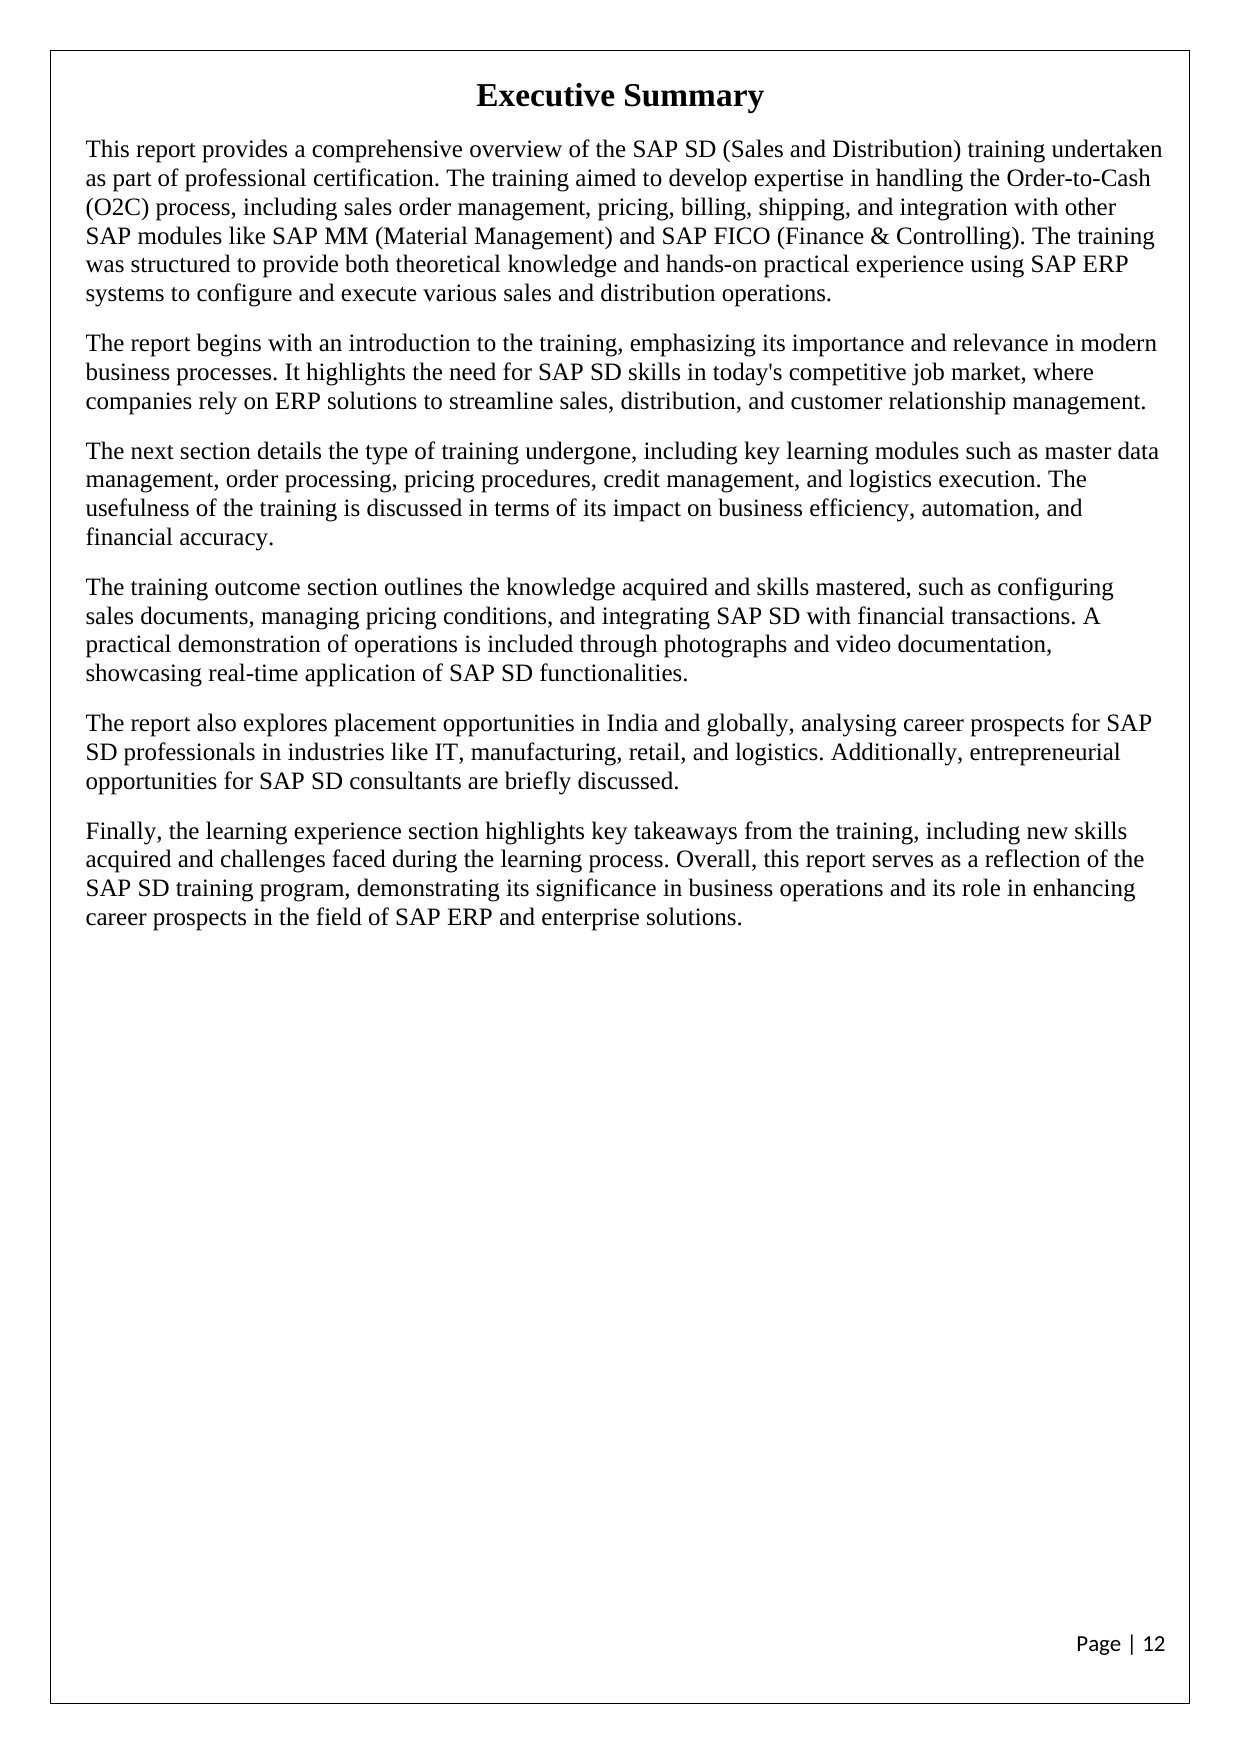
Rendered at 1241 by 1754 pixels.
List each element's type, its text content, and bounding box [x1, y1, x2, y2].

text Executive Summary [75, 75, 1165, 113]
text The next section details the type of training undergone, including key learning modules such as master data management, order processing, pricing procedures, credit management, and logistics execution. The usefulness of the training is discussed in terms of its impact on business efficiency, automation, and financial accuracy. [85, 436, 1165, 551]
text The training outcome section outlines the knowledge acquired and skills mastered, such as configuring sales documents, managing pricing conditions, and integrating SAP SD with financial transactions. A practical demonstration of operations is included through photographs and video documentation, showcasing real-time application of SAP SD functionalities. [85, 572, 1165, 687]
text The report begins with an introduction to the training, emphasizing its importance and relevance in modern business processes. It highlights the need for SAP SD skills in today's competitive job market, where companies rely on ERP solutions to streamline sales, distribution, and customer relationship management. [85, 328, 1165, 414]
text This report provides a comprehensive overview of the SAP SD (Sales and Distribution) training undertaken as part of professional certification. The training aimed to develop expertise in handling the Order-to-Cash (O2C) process, including sales order management, pricing, billing, shipping, and integration with other SAP modules like SAP MM (Material Management) and SAP FICO (Finance & Controlling). The training was structured to provide both theoretical knowledge and hands-on practical experience using SAP ERP systems to configure and execute various sales and distribution operations. [85, 134, 1165, 307]
text The report also explores placement opportunities in India and globally, analysing career prospects for SAP SD professionals in industries like IT, manufacturing, retail, and logistics. Additionally, entrepreneurial opportunities for SAP SD consultants are briefly discussed. [85, 708, 1165, 794]
text Finally, the learning experience section highlights key takeaways from the training, including new skills acquired and challenges faced during the learning process. Overall, this report serves as a reflection of the SAP SD training program, demonstrating its significance in business operations and its role in enhancing career prospects in the field of SAP ERP and enterprise solutions. [85, 816, 1165, 931]
